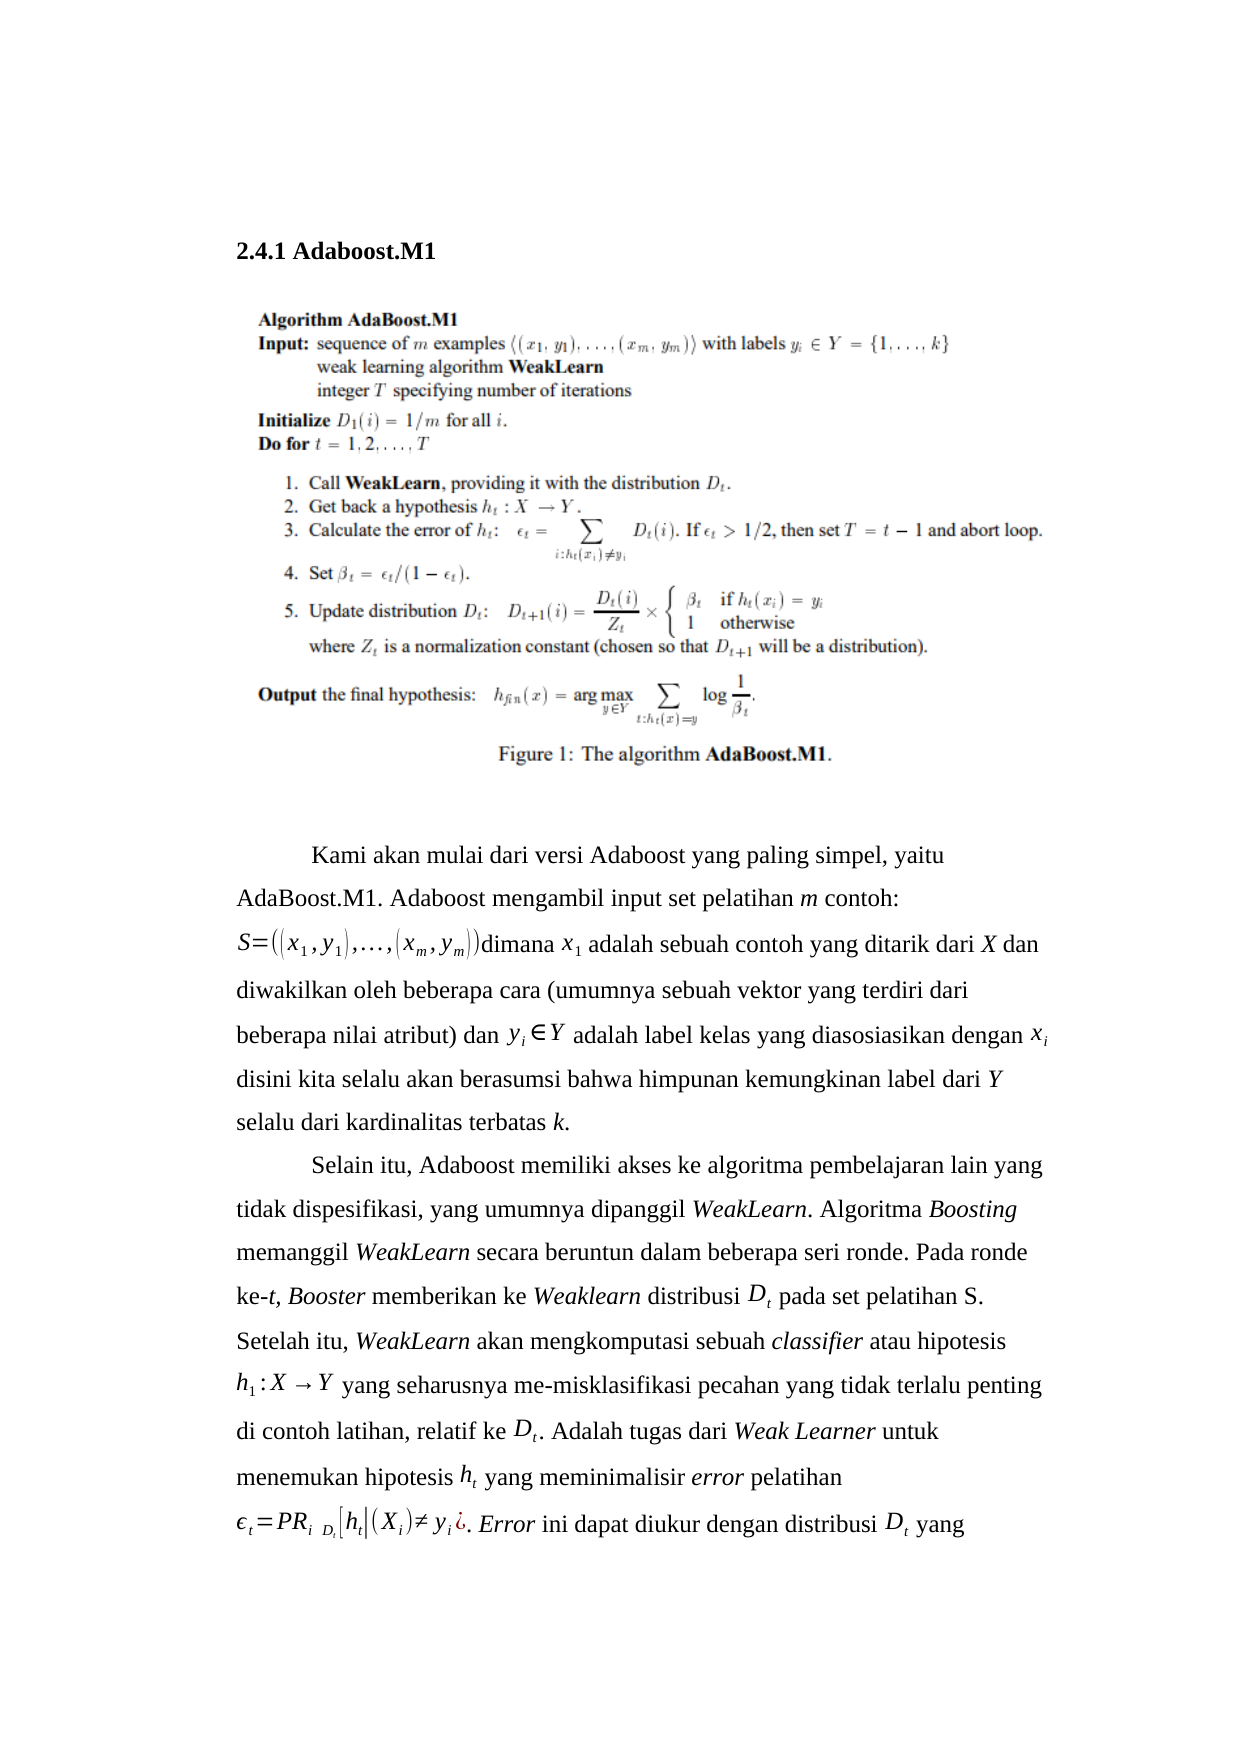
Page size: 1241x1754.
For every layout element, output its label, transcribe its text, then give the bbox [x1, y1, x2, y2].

picture [236, 279, 1063, 783]
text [236, 1151, 1063, 1541]
text Kami akan mulai dari versi Adaboost yang paling simpel, yaitu AdaBoost.M1. Adaboost mengambil input set pelatihan m contoh: dimana adalah sebuah contoh yang ditarik dari X dan diwakilkan oleh beberapa cara (umumnya sebuah vektor yang terdiri dari beberapa nilai atribut) dan adalah label kelas yang diasosiasikan dengan disini kita selalu akan berasumsi bahwa himpunan kemungkinan label dari Y selalu dari kardinalitas terbatas k. [236, 840, 1063, 1136]
subtitle 2.4.1 Adaboost.M1 [236, 236, 1063, 265]
